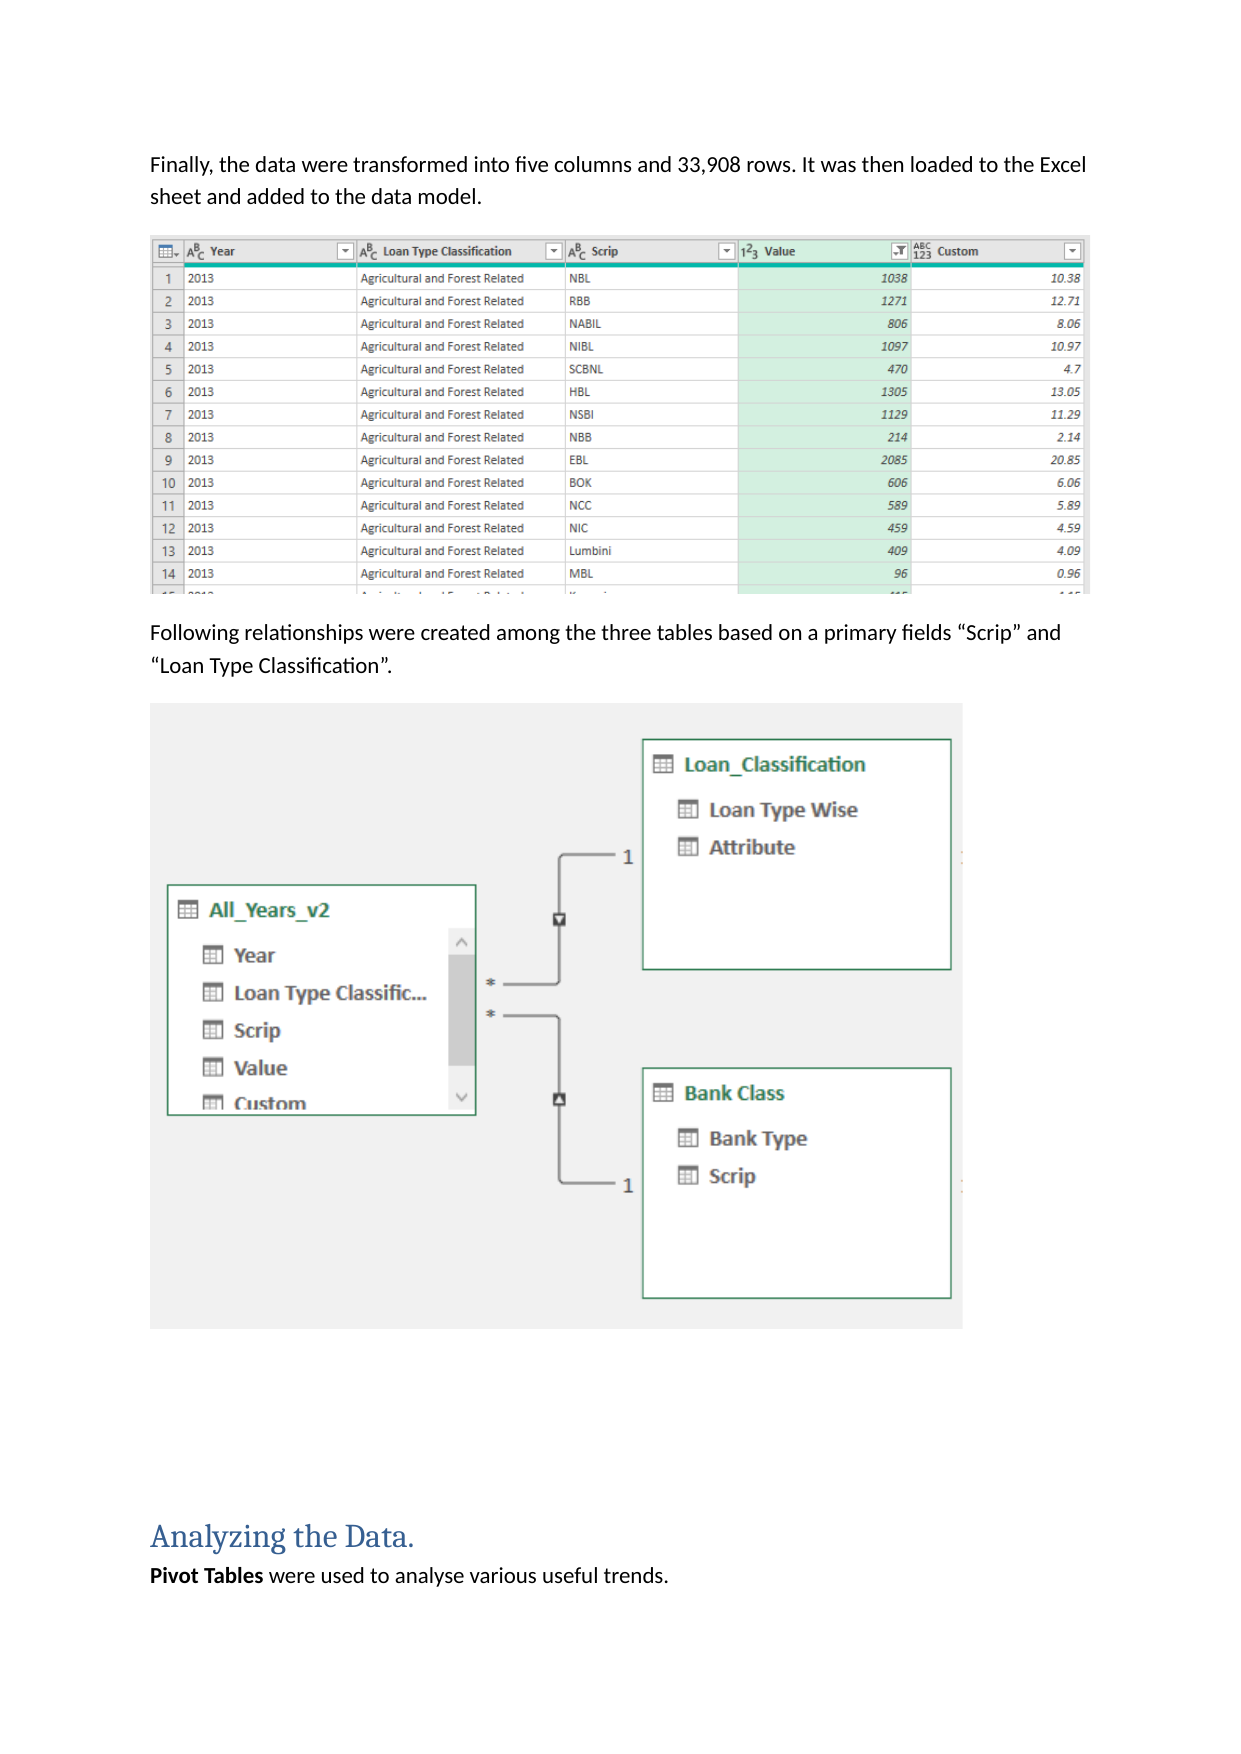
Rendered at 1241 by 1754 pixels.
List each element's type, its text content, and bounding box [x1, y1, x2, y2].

text Following relationships were created among the three tables based on a primary fields “Scrip” and “Loan Type Classification”. [150, 618, 1090, 679]
subtitle Analyzing the Data. [150, 1517, 1090, 1555]
picture [150, 703, 963, 1329]
text Finally, the data were transformed into five columns and 33,908 rows. It was then loaded to the Excel sheet and added to the data model. [150, 150, 1090, 210]
picture [150, 235, 1091, 594]
text Pivot Tables were used to analyse various useful trends. [150, 1561, 1090, 1589]
